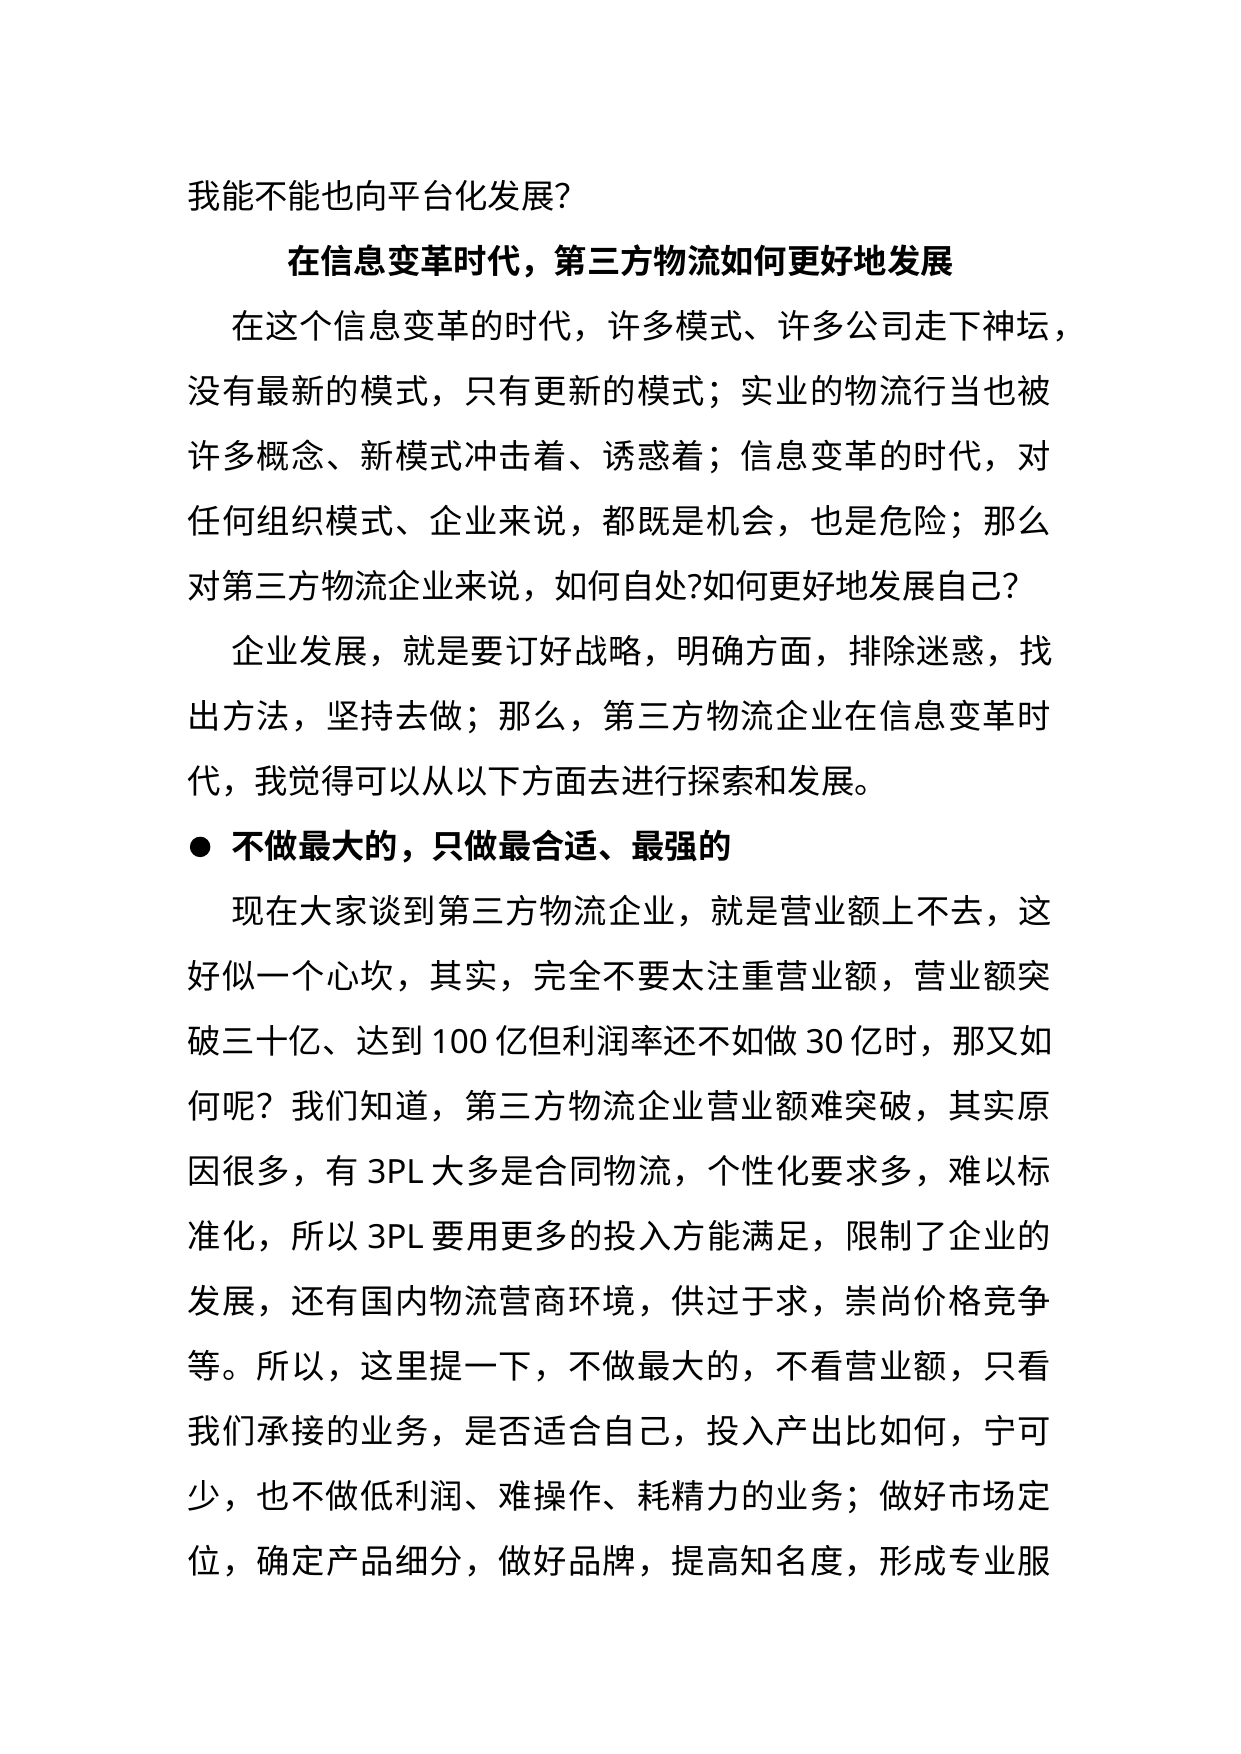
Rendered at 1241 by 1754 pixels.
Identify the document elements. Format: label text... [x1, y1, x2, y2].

text 在信息变革时代，第三方物流如何更好地发展 [187, 227, 1053, 292]
text 在这个信息变革的时代，许多模式、许多公司走下神坛，没有最新的模式，只有更新的模式；实业的物流行当也被许多概念、新模式冲击着、诱惑着；信息变革的时代，对任何组织模式、企业来说，都既是机会，也是危险；那么，对第三方物流企业来说，如何自处?如何更好地发展自己？ [187, 292, 1053, 617]
list 不做最大的，只做最合适、最强的 [187, 812, 1053, 877]
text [187, 877, 1053, 1592]
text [187, 162, 1053, 227]
text 企业发展，就是要订好战略，明确方面，排除迷惑，找出方法，坚持去做；那么，第三方物流企业在信息变革时代，我觉得可以从以下方面去进行探索和发展。 [187, 617, 1053, 812]
